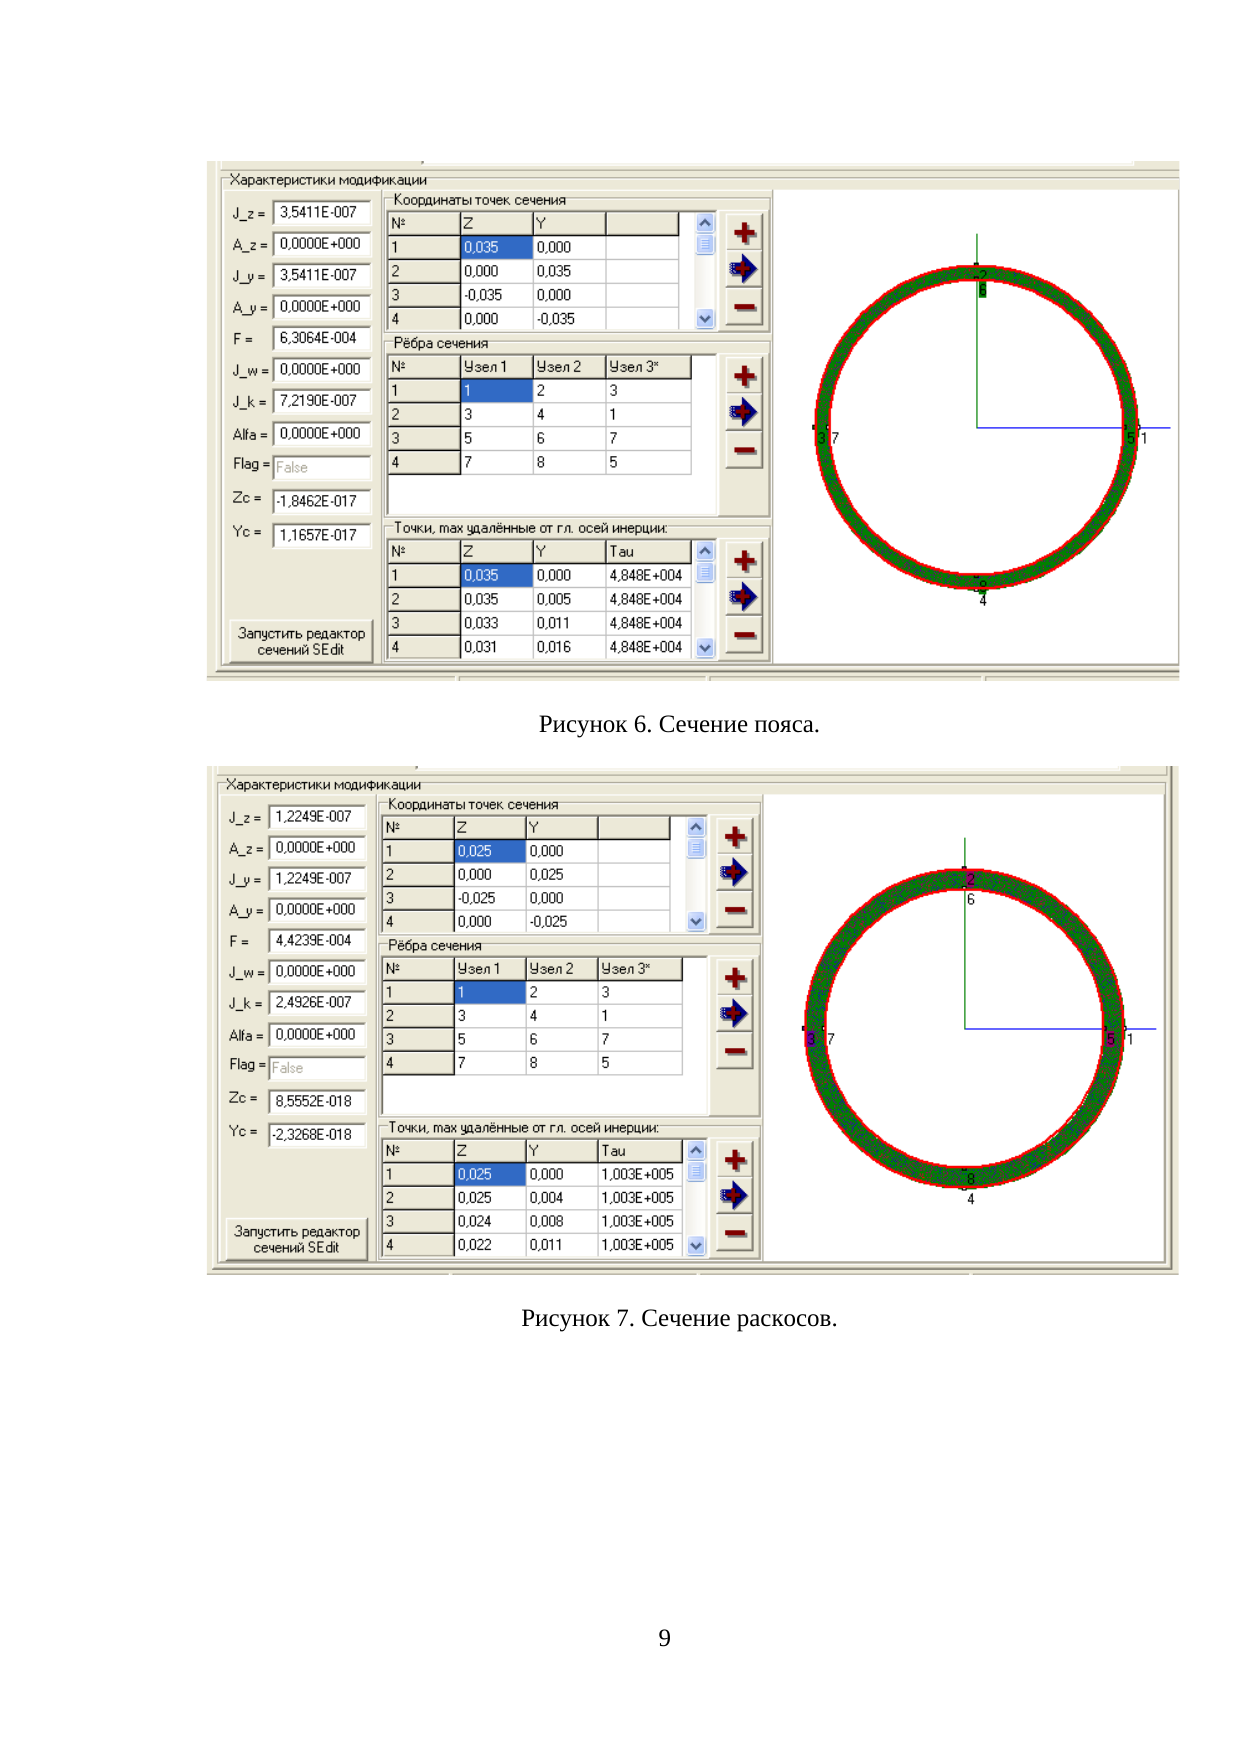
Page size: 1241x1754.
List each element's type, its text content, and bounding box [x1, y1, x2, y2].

text Рисунок 7. Сечение раскосов. [148, 1303, 1152, 1332]
picture [206, 161, 1180, 681]
text Рисунок 6. Сечение пояса. [148, 709, 1152, 738]
picture [206, 766, 1179, 1275]
